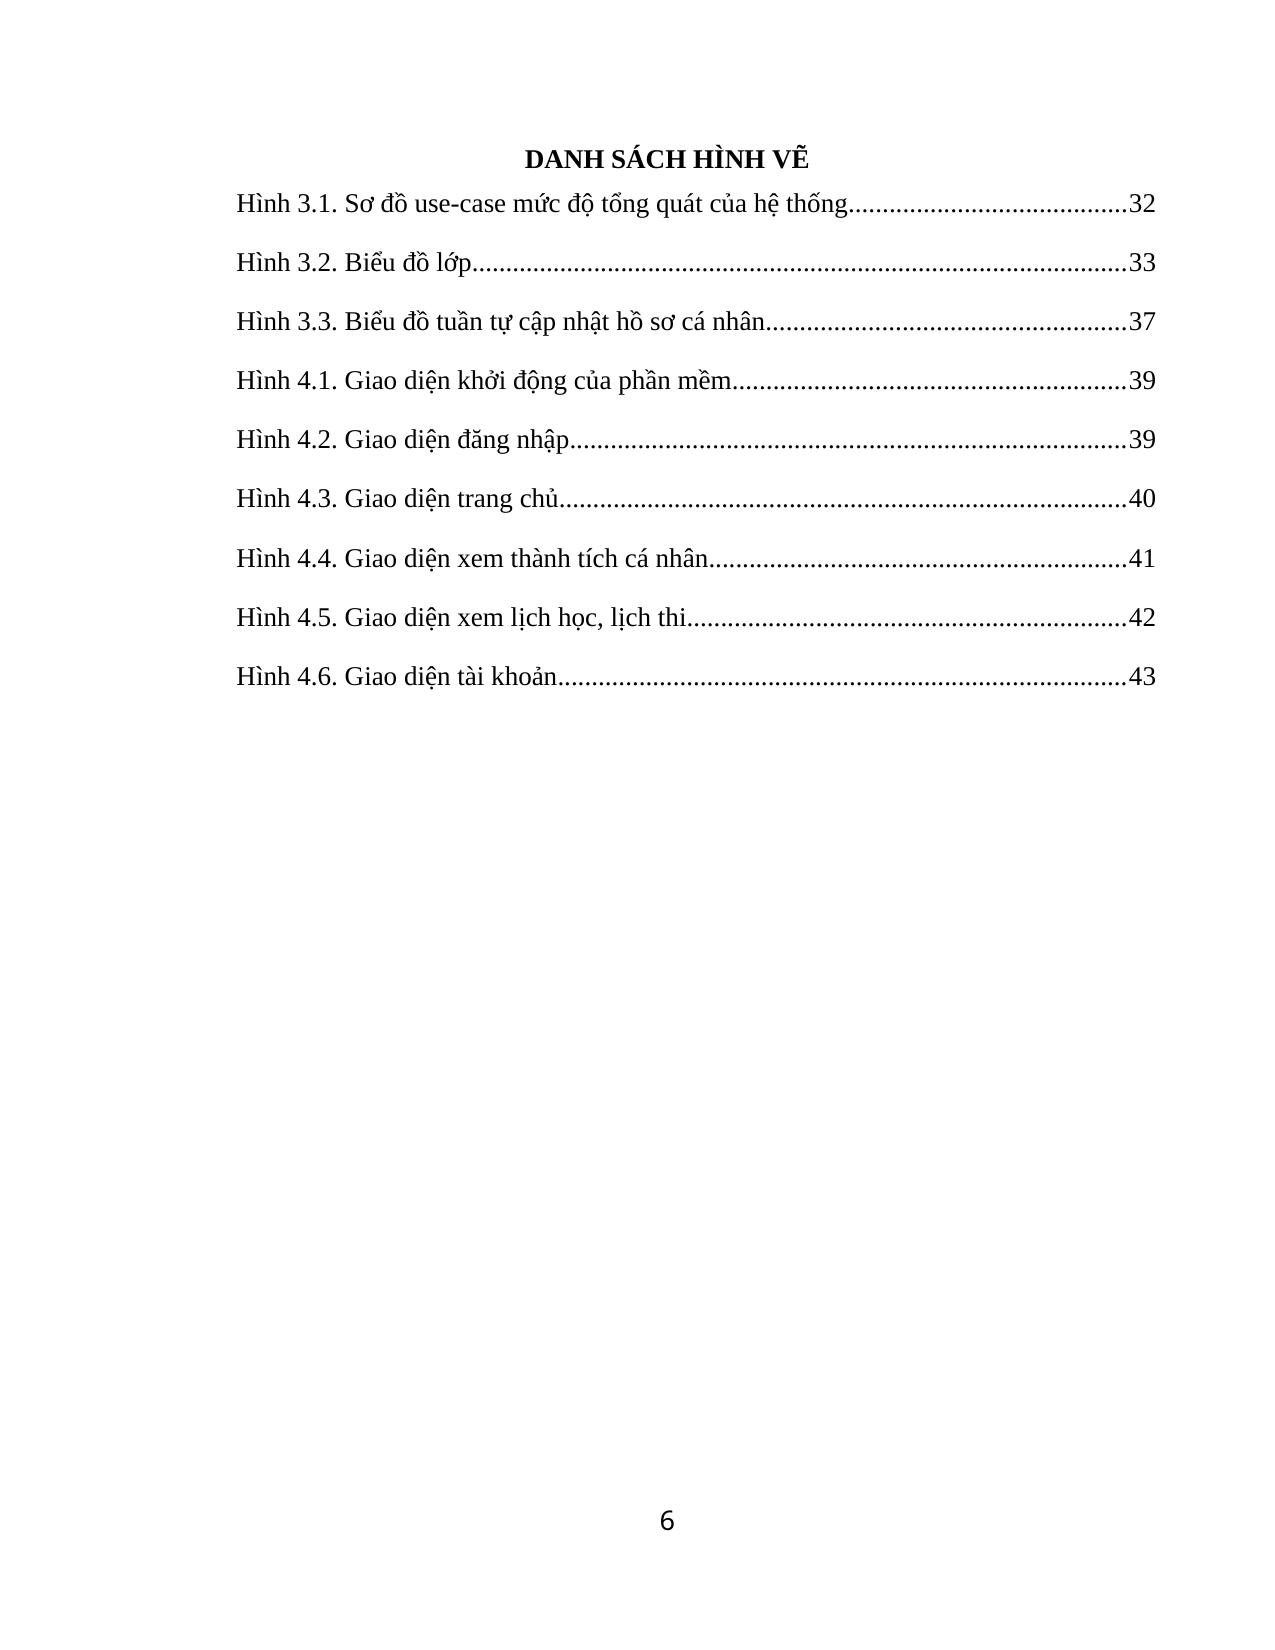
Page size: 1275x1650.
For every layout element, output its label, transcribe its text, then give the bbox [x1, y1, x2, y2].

text Hình 3.2. Biểu đồ lớp 33 [177, 246, 1157, 277]
text Hình 3.1. Sơ đồ use-case mức độ tổng quát của hệ thống 32 [177, 187, 1157, 218]
subtitle DANH SÁCH HÌNH VẼ [177, 143, 1157, 174]
text Hình 4.1. Giao diện khởi động của phần mềm 39 [177, 364, 1157, 395]
text Hình 4.6. Giao diện tài khoản 43 [177, 660, 1157, 691]
text Hình 3.3. Biểu đồ tuần tự cập nhật hồ sơ cá nhân 37 [177, 305, 1157, 336]
text Hình 4.3. Giao diện trang chủ 40 [177, 483, 1157, 514]
text Hình 4.2. Giao diện đăng nhập 39 [177, 423, 1157, 454]
text Hình 4.4. Giao diện xem thành tích cá nhân 41 [177, 542, 1157, 573]
text Hình 4.5. Giao diện xem lịch học, lịch thi 42 [177, 601, 1157, 632]
